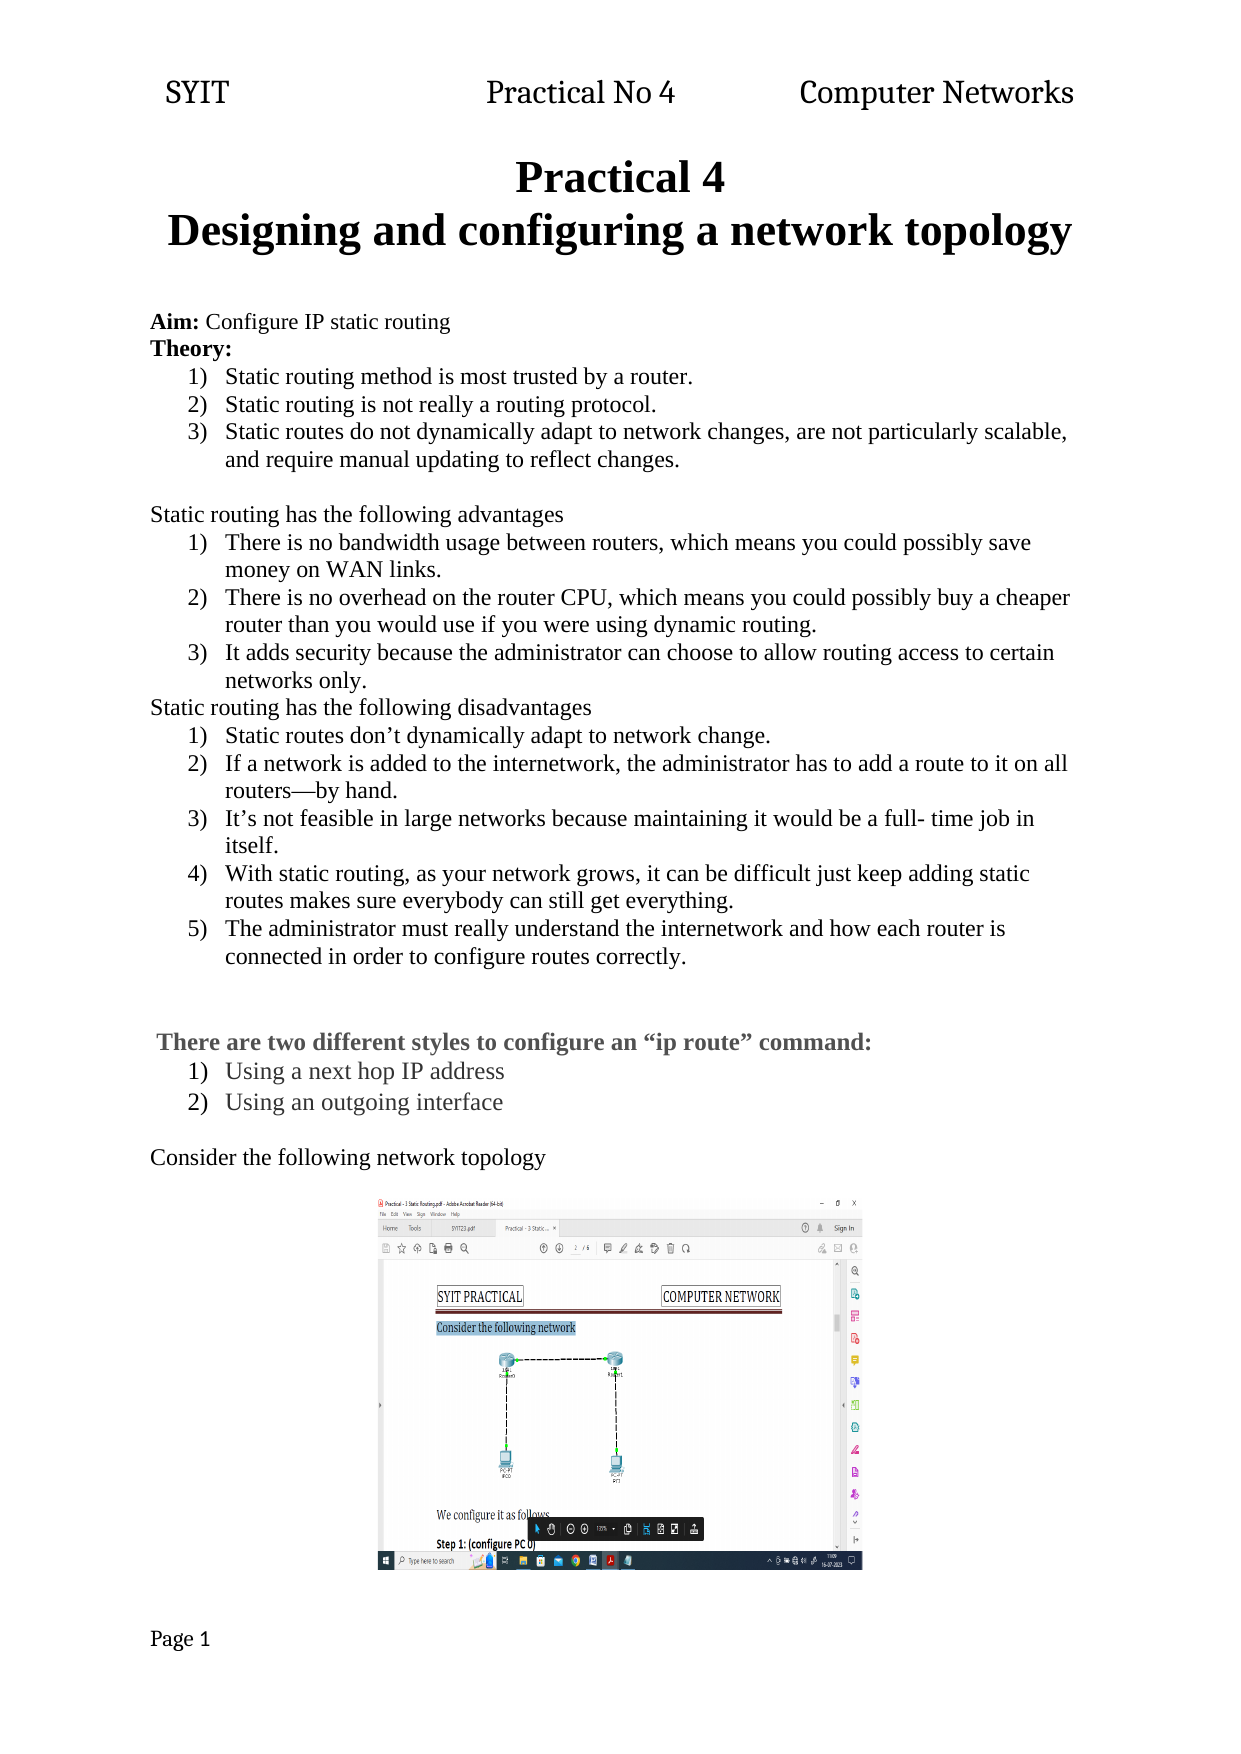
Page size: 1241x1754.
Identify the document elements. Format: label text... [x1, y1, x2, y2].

text Aim: Configure IP static routing [150, 308, 1090, 334]
list There is no bandwidth usage between routers, which means you could possibly save money on WAN links. [187, 528, 1090, 583]
list Using an outgoing interface [187, 1087, 1090, 1116]
list There is no overhead on the router CPU, which means you could possibly buy a cheaper router than you would use if you were using dynamic routing. [187, 583, 1090, 638]
list Static routes do not dynamically adapt to network changes, are not particularly scalable, and require manual updating to reflect changes. [187, 417, 1090, 472]
text Designing and configuring a network topology [150, 203, 1090, 255]
list If a network is added to the internetwork, the administrator has to add a route to it on all routers—by hand. [187, 748, 1090, 804]
text Static routing has the following disadvantages [150, 693, 1090, 721]
list Static routes don’t dynamically adapt to network change. [187, 721, 1090, 748]
text Theory: [150, 334, 1090, 362]
list It’s not feasible in large networks because maintaining it would be a full- time job in itself. [187, 804, 1090, 859]
list Static routing method is most trusted by a router. [187, 362, 1090, 390]
text Consider the following network topology [150, 1143, 1090, 1171]
list With static routing, as your network grows, it can be difficult just keep adding static routes makes sure everybody can still get everything. [187, 859, 1090, 914]
picture [377, 1198, 863, 1570]
list It adds security because the administrator can choose to allow routing access to certain networks only. [187, 638, 1090, 693]
text There are two different styles to configure an “ip route” command: [150, 1027, 1090, 1056]
list Static routing is not really a routing protocol. [187, 390, 1090, 417]
list Using a next hop IP address [187, 1056, 1090, 1085]
text Static routing has the following advantages [150, 500, 1090, 528]
text Practical 4 [150, 150, 1090, 203]
list The administrator must really understand the internetwork and how each router is connected in order to configure routes correctly. [187, 914, 1090, 969]
